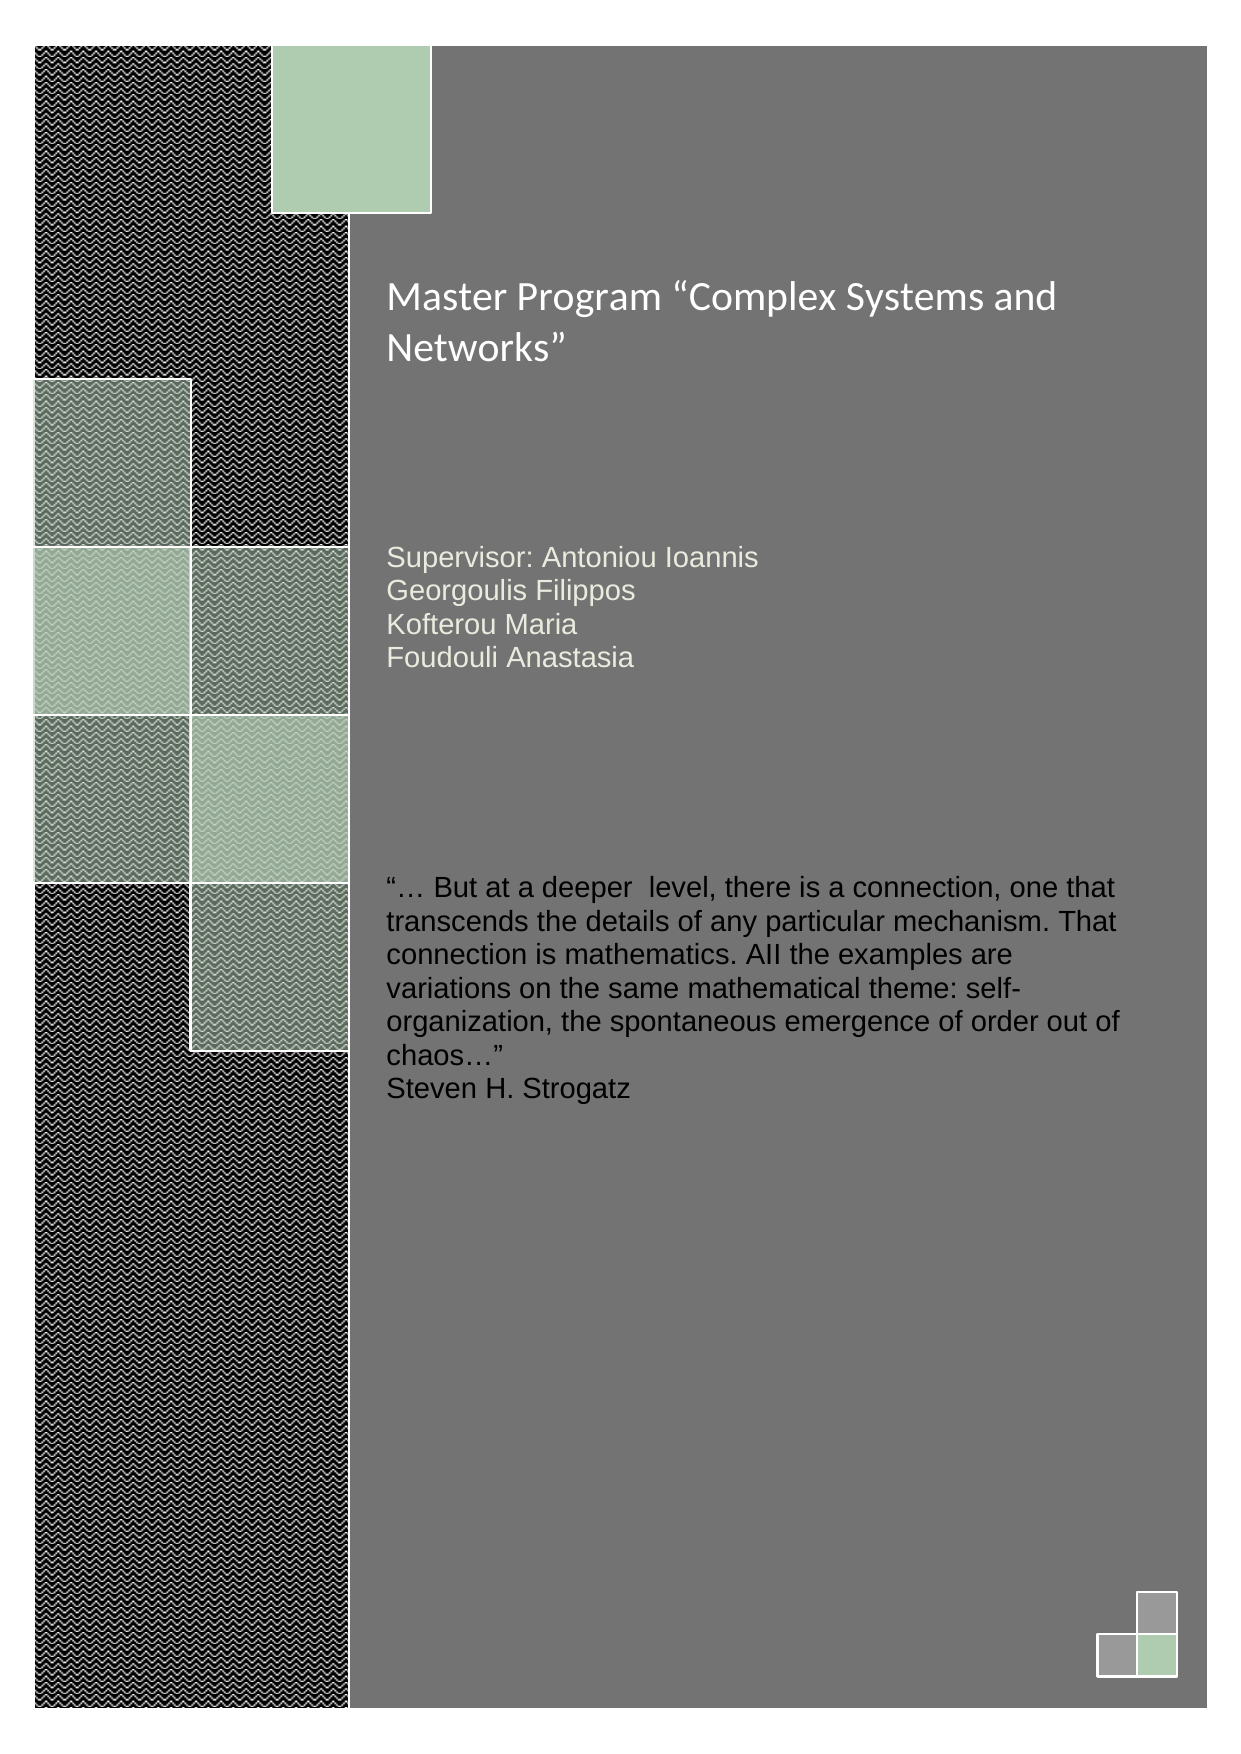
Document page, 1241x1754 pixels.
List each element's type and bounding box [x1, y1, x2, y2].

picture [35, 884, 348, 1708]
picture [35, 46, 348, 546]
